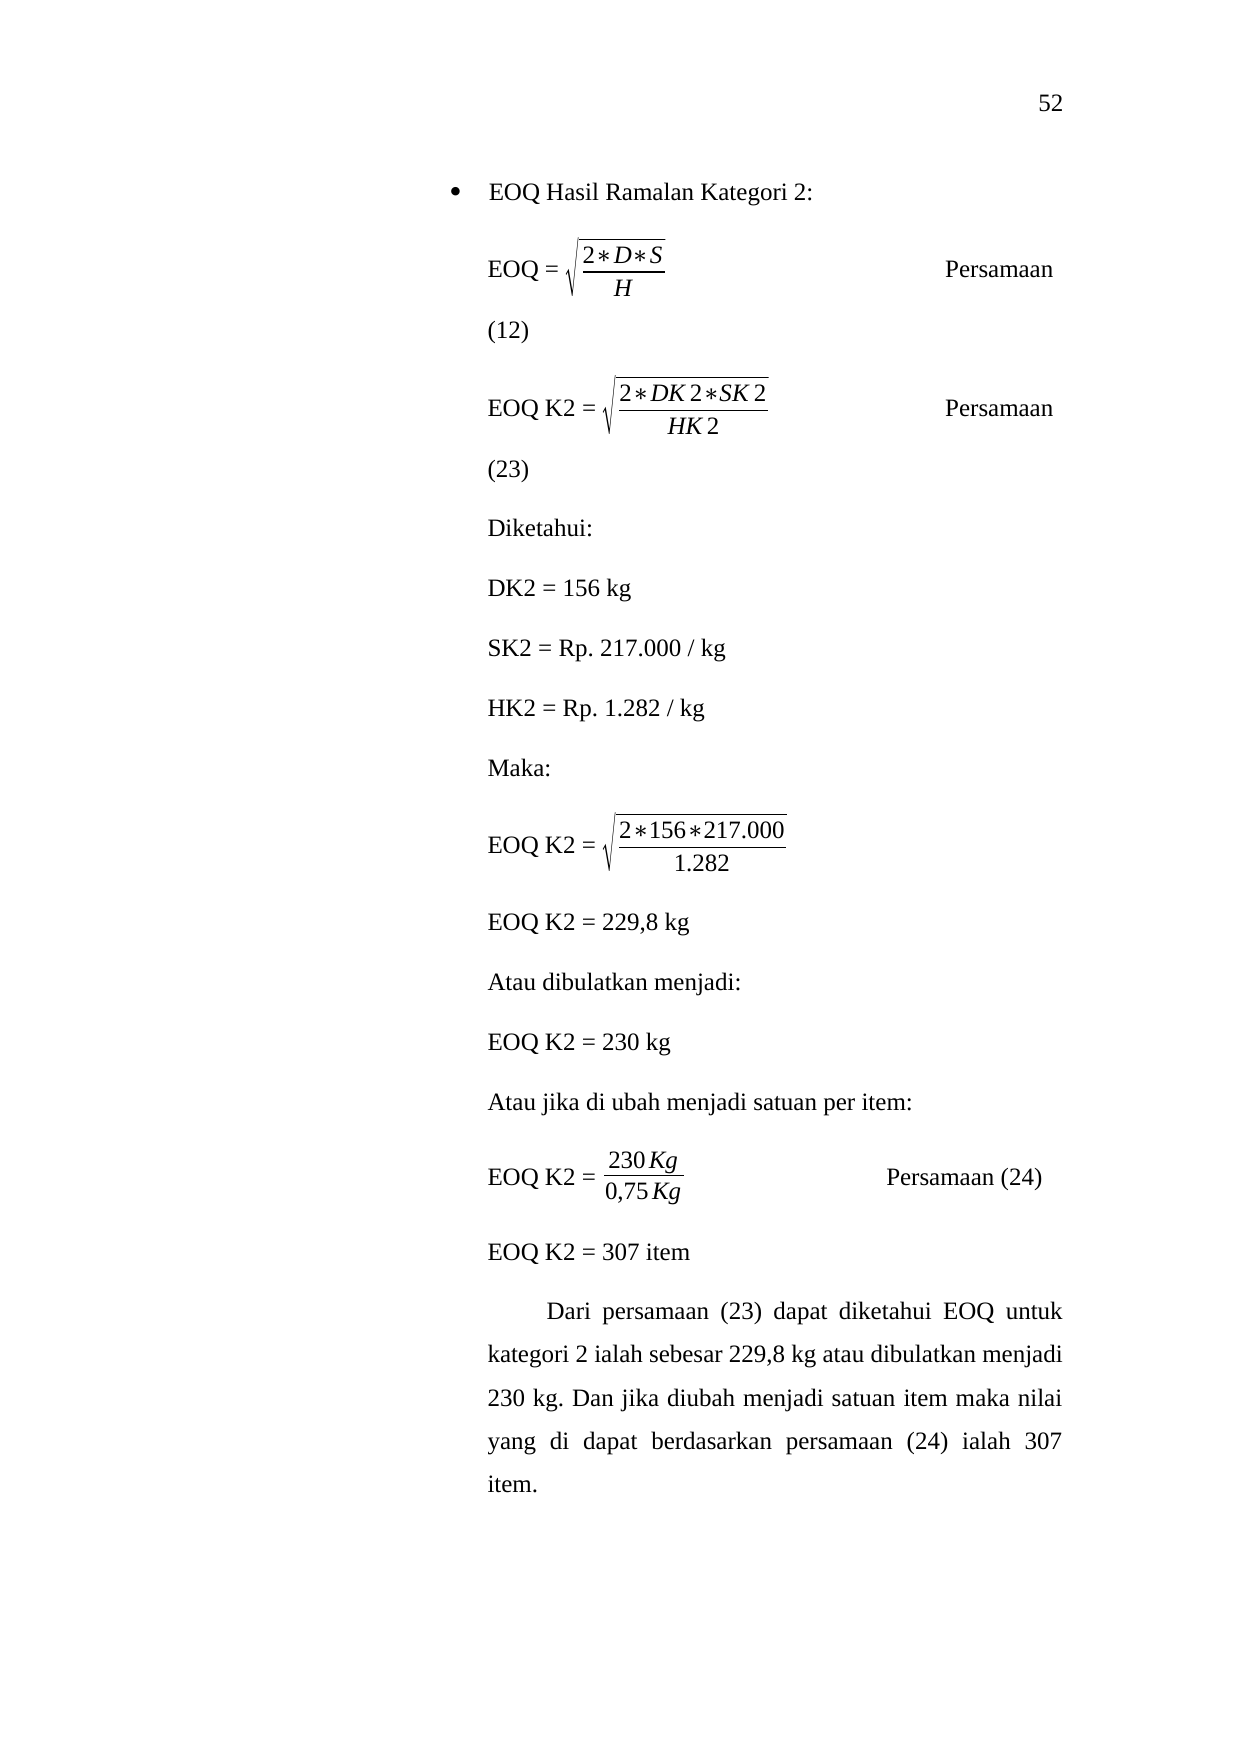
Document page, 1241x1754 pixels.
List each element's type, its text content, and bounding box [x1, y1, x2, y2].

text Atau jika di ubah menjadi satuan per item: [487, 1087, 1063, 1116]
text EOQ K2 = 230 kg [487, 1027, 1063, 1056]
text EOQ K2 = 229,8 kg [487, 907, 1063, 936]
text DK2 = 156 kg [487, 573, 1063, 602]
text EOQ K2 = 307 item [487, 1237, 1063, 1265]
text EOQ K2 = Persamaan (24) [487, 1147, 1063, 1206]
text Atau dibulatkan menjadi: [487, 967, 1063, 996]
text SK2 = Rp. 217.000 / kg [487, 633, 1063, 662]
text Dari persamaan (23) dapat diketahui EOQ untuk kategori 2 ialah sebesar 229,8 kg atau dibulatkan menjadi 230 kg. Dan jika diubah menjadi satuan item maka nilai yang di dapat berdasarkan persamaan (24) ialah 307 item. [487, 1296, 1063, 1498]
list EOQ Hasil Ramalan Kategori 2: [451, 177, 1063, 206]
text EOQ K2 = Persamaan (23) [487, 375, 1063, 482]
text Maka: [487, 753, 1063, 781]
text Diketahui: [487, 513, 1063, 542]
text EOQ = Persamaan (12) [487, 237, 1063, 344]
text EOQ K2 = [487, 812, 1063, 876]
text HK2 = Rp. 1.282 / kg [487, 693, 1063, 722]
